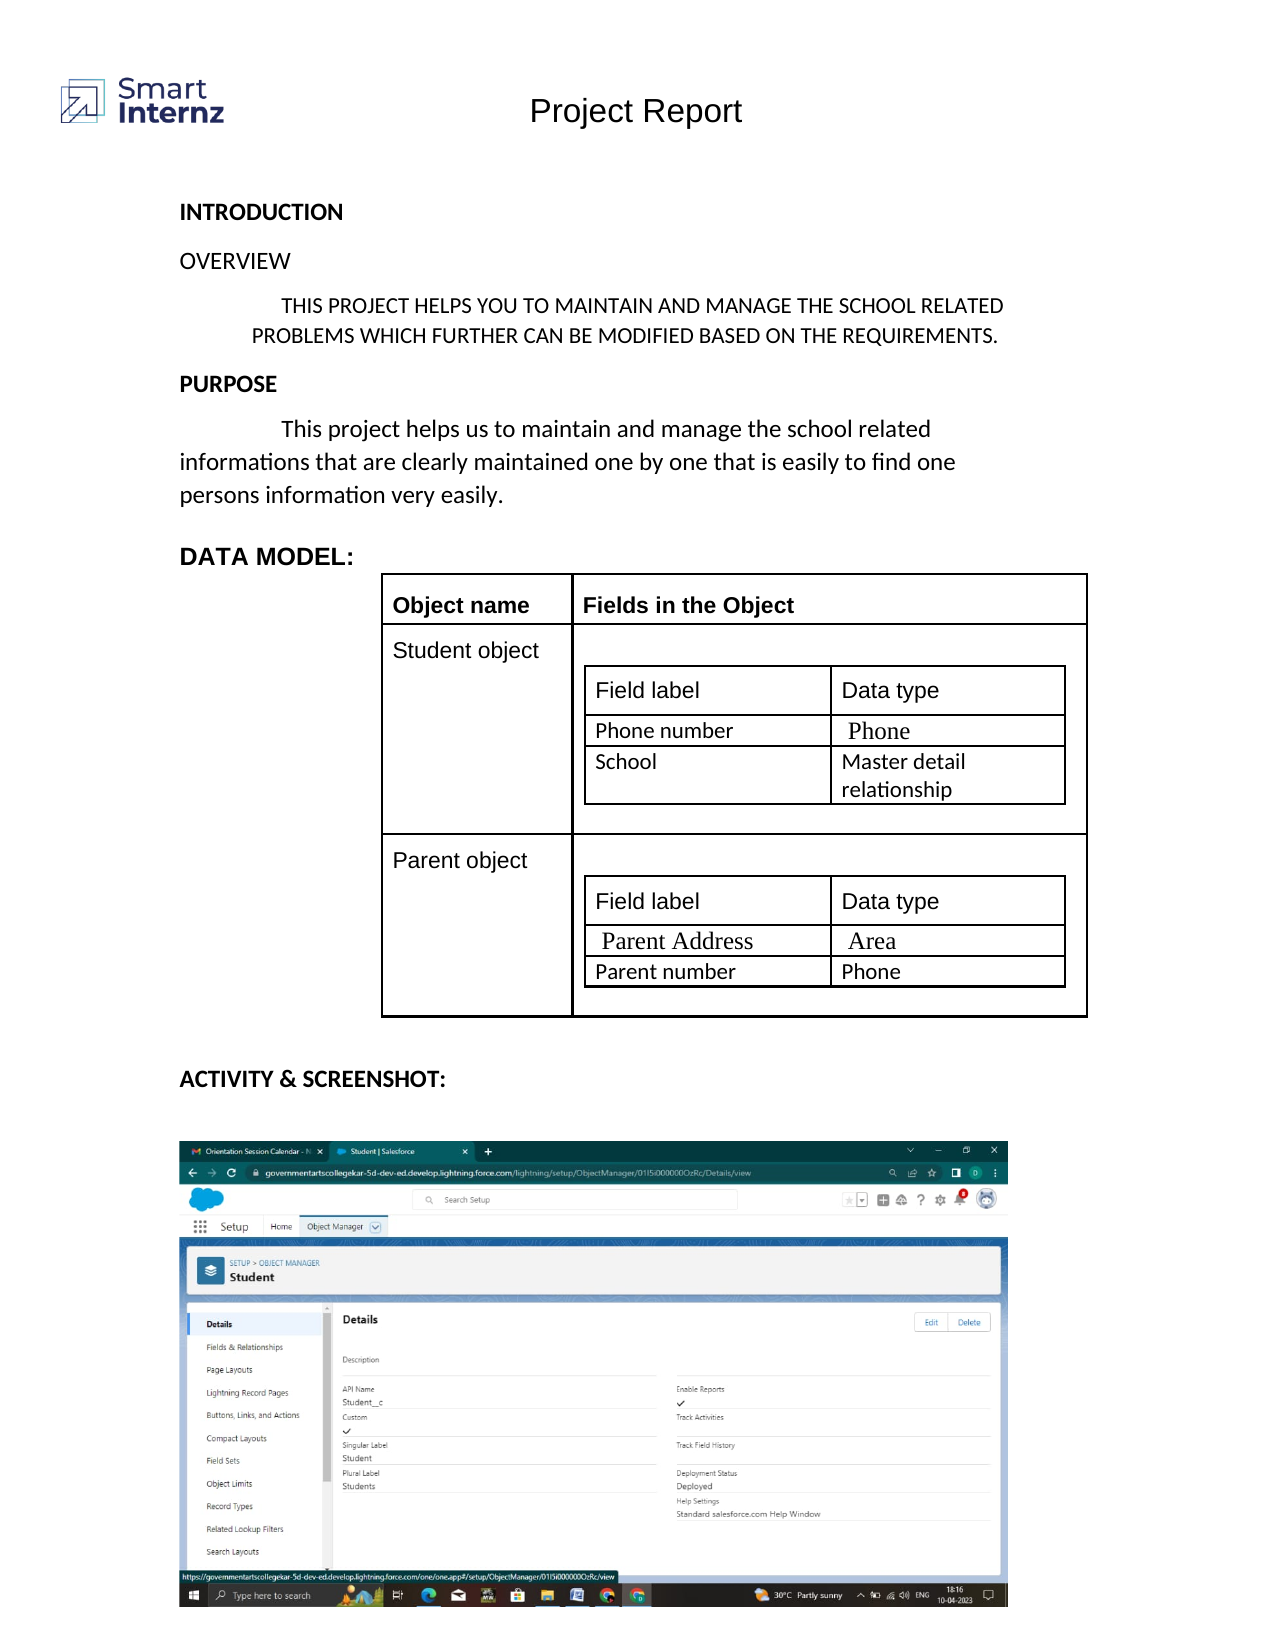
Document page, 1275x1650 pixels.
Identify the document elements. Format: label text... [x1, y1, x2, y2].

text OVERVIEW [179, 245, 1004, 276]
table_cell [574, 835, 1086, 1015]
text Project Report [61, 77, 1008, 130]
text INTRODUCTION [179, 196, 1008, 226]
picture [60, 77, 224, 123]
table_cell [574, 625, 1086, 833]
table_cell Student object [383, 625, 571, 833]
text DATA MODEL: [179, 542, 1008, 571]
table_cell Parent object [383, 835, 571, 1015]
picture [179, 1141, 1008, 1607]
text This project helps us to maintain and manage the school related informations that are clearly maintained one by one that is easily to find one persons information very easily. [179, 413, 1008, 510]
text THIS PROJECT HELPS YOU TO MAINTAIN AND MANAGE THE SCHOOL RELATED PROBLEMS WHICH FURTHER CAN BE MODIFIED BASED ON THE REQUIREMENTS. [242, 291, 1008, 349]
table_header Object name [383, 575, 571, 623]
text ACTIVITY & SCREENSHOT: [179, 1063, 1008, 1094]
text PURPOSE [179, 368, 1004, 398]
table_header Fields in the Object [574, 575, 1086, 623]
